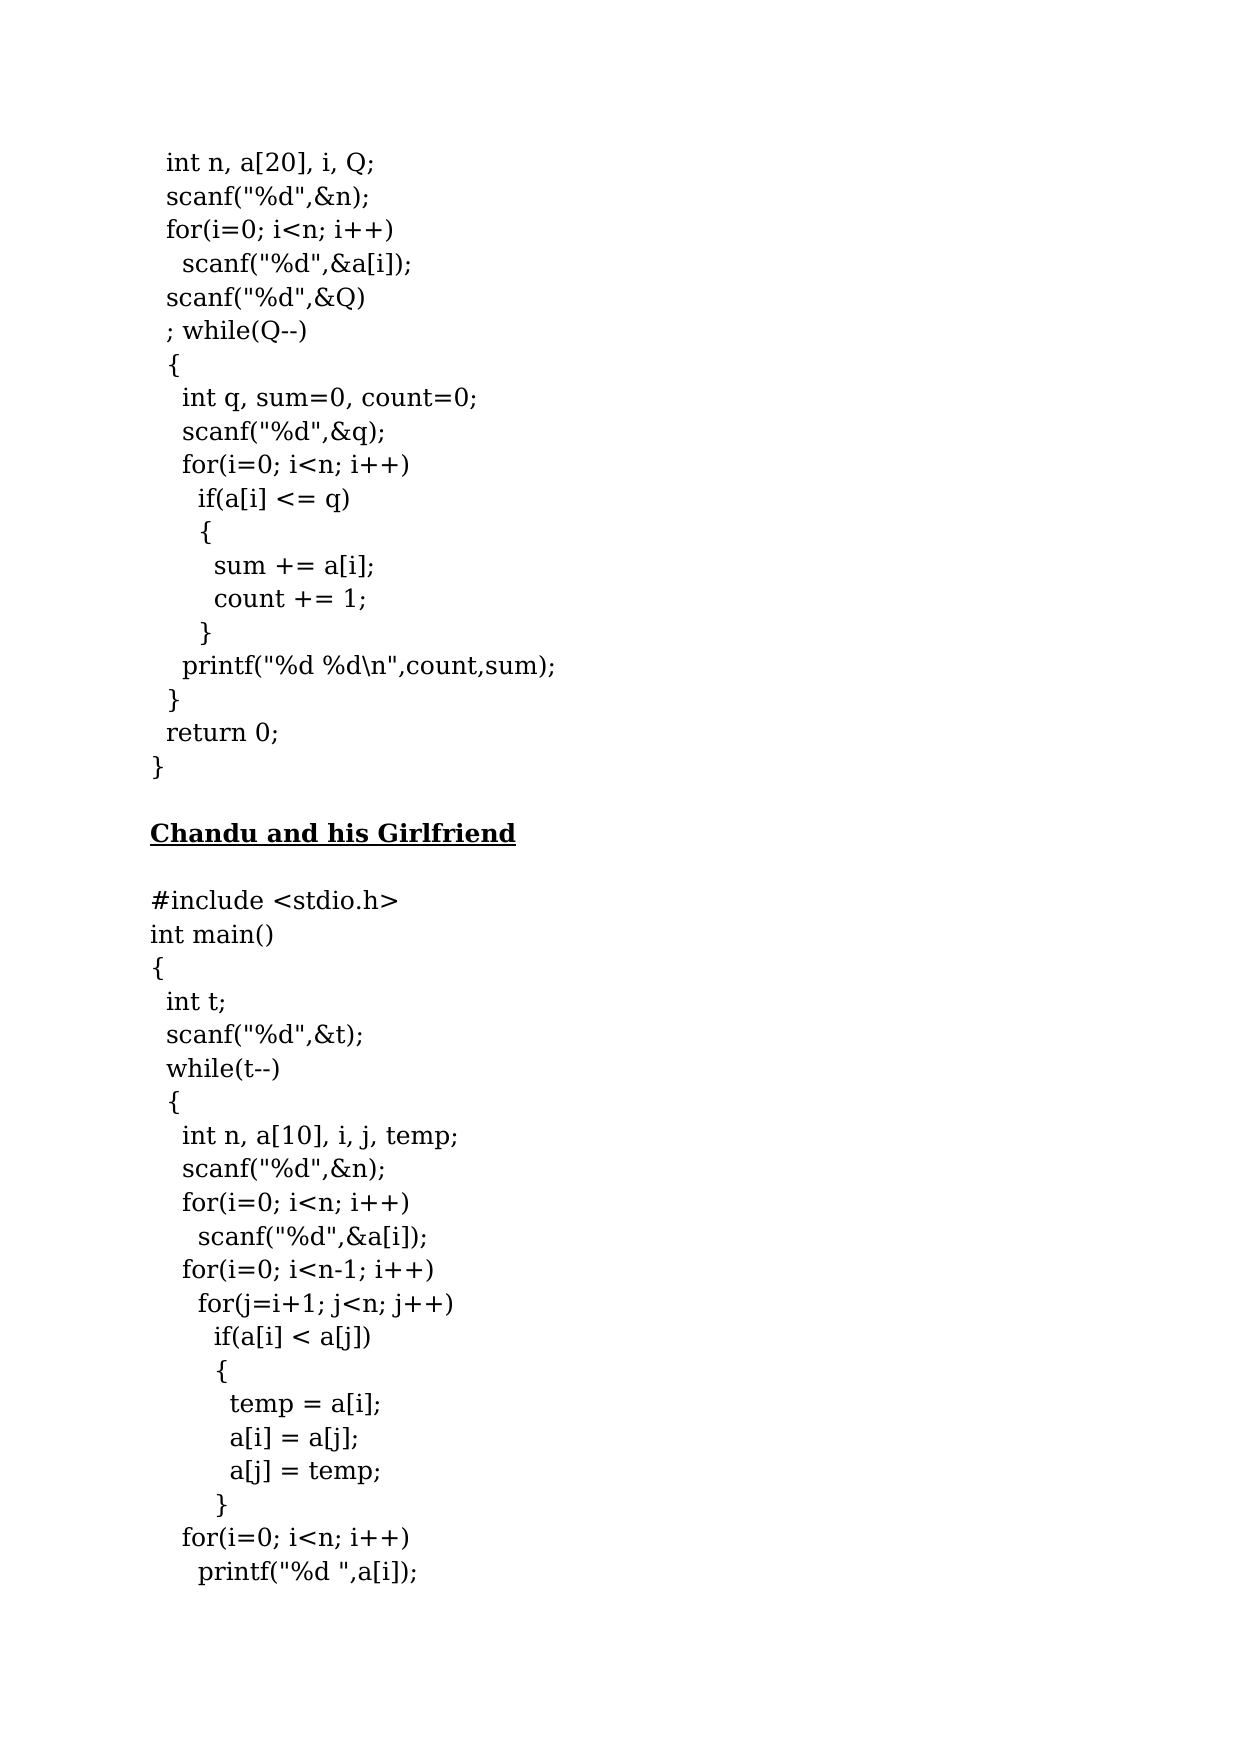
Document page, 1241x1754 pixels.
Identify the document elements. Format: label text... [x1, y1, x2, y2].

text { [213, 1356, 1101, 1385]
text scanf("%d",&a[i]); for(i=0; i<n-1; i++) [182, 1222, 436, 1284]
text { [166, 1088, 1101, 1117]
text scanf("%d",&n); for(i=0; i<n; i++) [166, 182, 396, 245]
text sum += a[i]; count += 1; [213, 551, 377, 614]
text int q, sum=0, count=0; scanf("%d",&q); for(i=0; i<n; i++) [182, 383, 479, 479]
text } [150, 752, 1101, 781]
text #include <stdio.h> int main() [150, 886, 401, 949]
text int n, a[10], i, j, temp; [182, 1121, 1101, 1150]
text scanf("%d",&n); for(i=0; i<n; i++) [182, 1155, 412, 1217]
text int n, a[20], i, Q; [166, 148, 1101, 178]
text printf("%d %d\n",count,sum); [182, 652, 1101, 681]
text { [166, 350, 1101, 379]
text } [166, 685, 1101, 714]
text for(i=0; i<n; i++) printf("%d ",a[i]); [182, 1524, 420, 1586]
text temp = a[i]; a[i] = a[j]; a[j] = temp; [229, 1389, 383, 1486]
text Chandu and his Girlfriend [150, 819, 1101, 848]
text { [150, 953, 1101, 983]
text return 0; [166, 719, 1101, 748]
text { [198, 517, 1101, 547]
text } [198, 618, 1101, 647]
text int t; scanf("%d",&t); while(t--) [166, 987, 364, 1083]
text scanf("%d",&a[i]); [182, 249, 1101, 278]
text } [213, 1490, 1101, 1519]
text scanf("%d",&Q); while(Q--) [166, 283, 374, 345]
text for(j=i+1; j<n; j++) if(a[i] < a[j]) [198, 1289, 456, 1352]
text if(a[i] <= q) [198, 484, 1101, 513]
